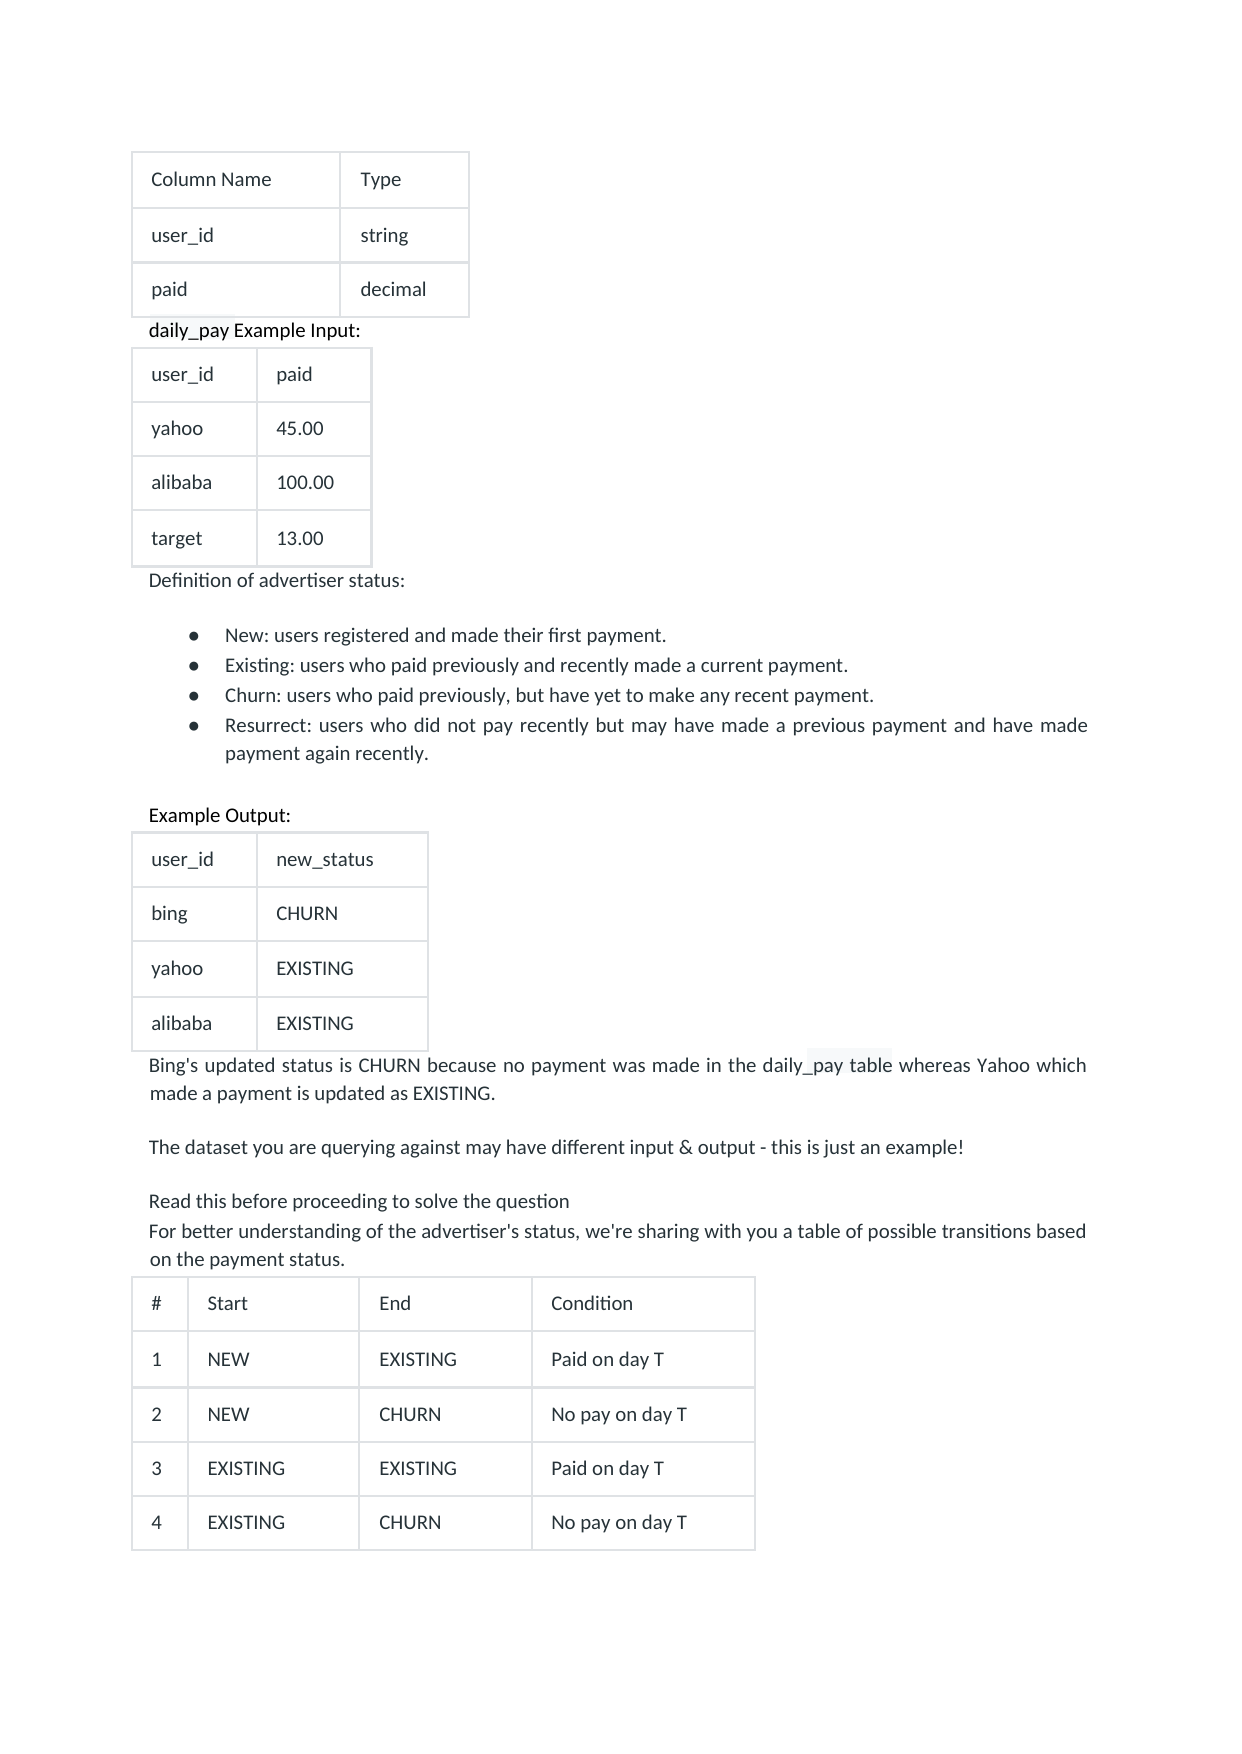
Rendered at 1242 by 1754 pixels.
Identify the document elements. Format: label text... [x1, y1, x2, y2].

table_cell 13.00 [258, 511, 370, 565]
table_cell CHURN [360, 1389, 531, 1441]
text For better understanding of the advertiser's status, we're sharing with you a table of possible transitions based on the payment status. [148, 1218, 1089, 1272]
table_cell No pay on day T [533, 1389, 754, 1441]
table_cell paid [133, 264, 339, 316]
table_cell 3 [133, 1443, 187, 1495]
table_header Condition [533, 1278, 754, 1330]
table_header Type [341, 153, 468, 207]
table_cell 1 [133, 1332, 187, 1386]
list New: users registered and made their first payment. [187, 623, 1089, 648]
table_cell No pay on day T [533, 1497, 754, 1549]
table_cell EXISTING [360, 1443, 531, 1495]
table_cell 4 [133, 1497, 187, 1549]
table_cell 45.00 [258, 403, 370, 455]
table_cell alibaba [133, 998, 256, 1050]
table_cell target [133, 511, 256, 565]
table_cell NEW [189, 1332, 358, 1386]
table_header # [133, 1278, 187, 1330]
table_header user_id [133, 349, 256, 401]
table_cell CHURN [360, 1497, 531, 1549]
text Bing's updated status is CHURN because no payment was made in the daily_pay table whereas Yahoo which made a payment is updated as EXISTING. [148, 1052, 1089, 1106]
list Resurrect: users who did not pay recently but may have made a previous payment and have made payment again recently. [187, 712, 1089, 766]
table_cell EXISTING [189, 1443, 358, 1495]
table_cell EXISTING [360, 1332, 531, 1386]
table_cell yahoo [133, 942, 256, 996]
table_cell decimal [341, 264, 468, 316]
table_cell NEW [189, 1389, 358, 1441]
table_cell alibaba [133, 457, 256, 509]
list Churn: users who paid previously, but have yet to make any recent payment. [187, 682, 1089, 708]
table_header End [360, 1278, 531, 1330]
table_header Start [189, 1278, 358, 1330]
table_cell 100.00 [258, 457, 370, 509]
table_cell yahoo [133, 403, 256, 455]
table_header user_id [133, 834, 256, 886]
table_header Column Name [133, 153, 339, 207]
table_cell 2 [133, 1389, 187, 1441]
table_cell EXISTING [258, 942, 427, 996]
table_cell Paid on day T [533, 1443, 754, 1495]
text The dataset you are querying against may have different input & output - this is just an example! [148, 1134, 1089, 1159]
table_cell bing [133, 888, 256, 940]
text Read this before proceeding to solve the question [148, 1188, 1089, 1213]
list Existing: users who paid previously and recently made a current payment. [187, 652, 1089, 678]
text Definition of advertiser status: [148, 567, 1089, 593]
table_cell string [341, 209, 468, 261]
table_cell Paid on day T [533, 1332, 754, 1386]
text Example Output: [148, 802, 1089, 828]
table_header paid [258, 349, 370, 401]
table_cell EXISTING [258, 998, 427, 1050]
table_cell user_id [133, 209, 339, 261]
text daily_pay Example Input: [148, 318, 1089, 343]
table_cell EXISTING [189, 1497, 358, 1549]
table_cell CHURN [258, 888, 427, 940]
table_header new_status [258, 834, 427, 886]
